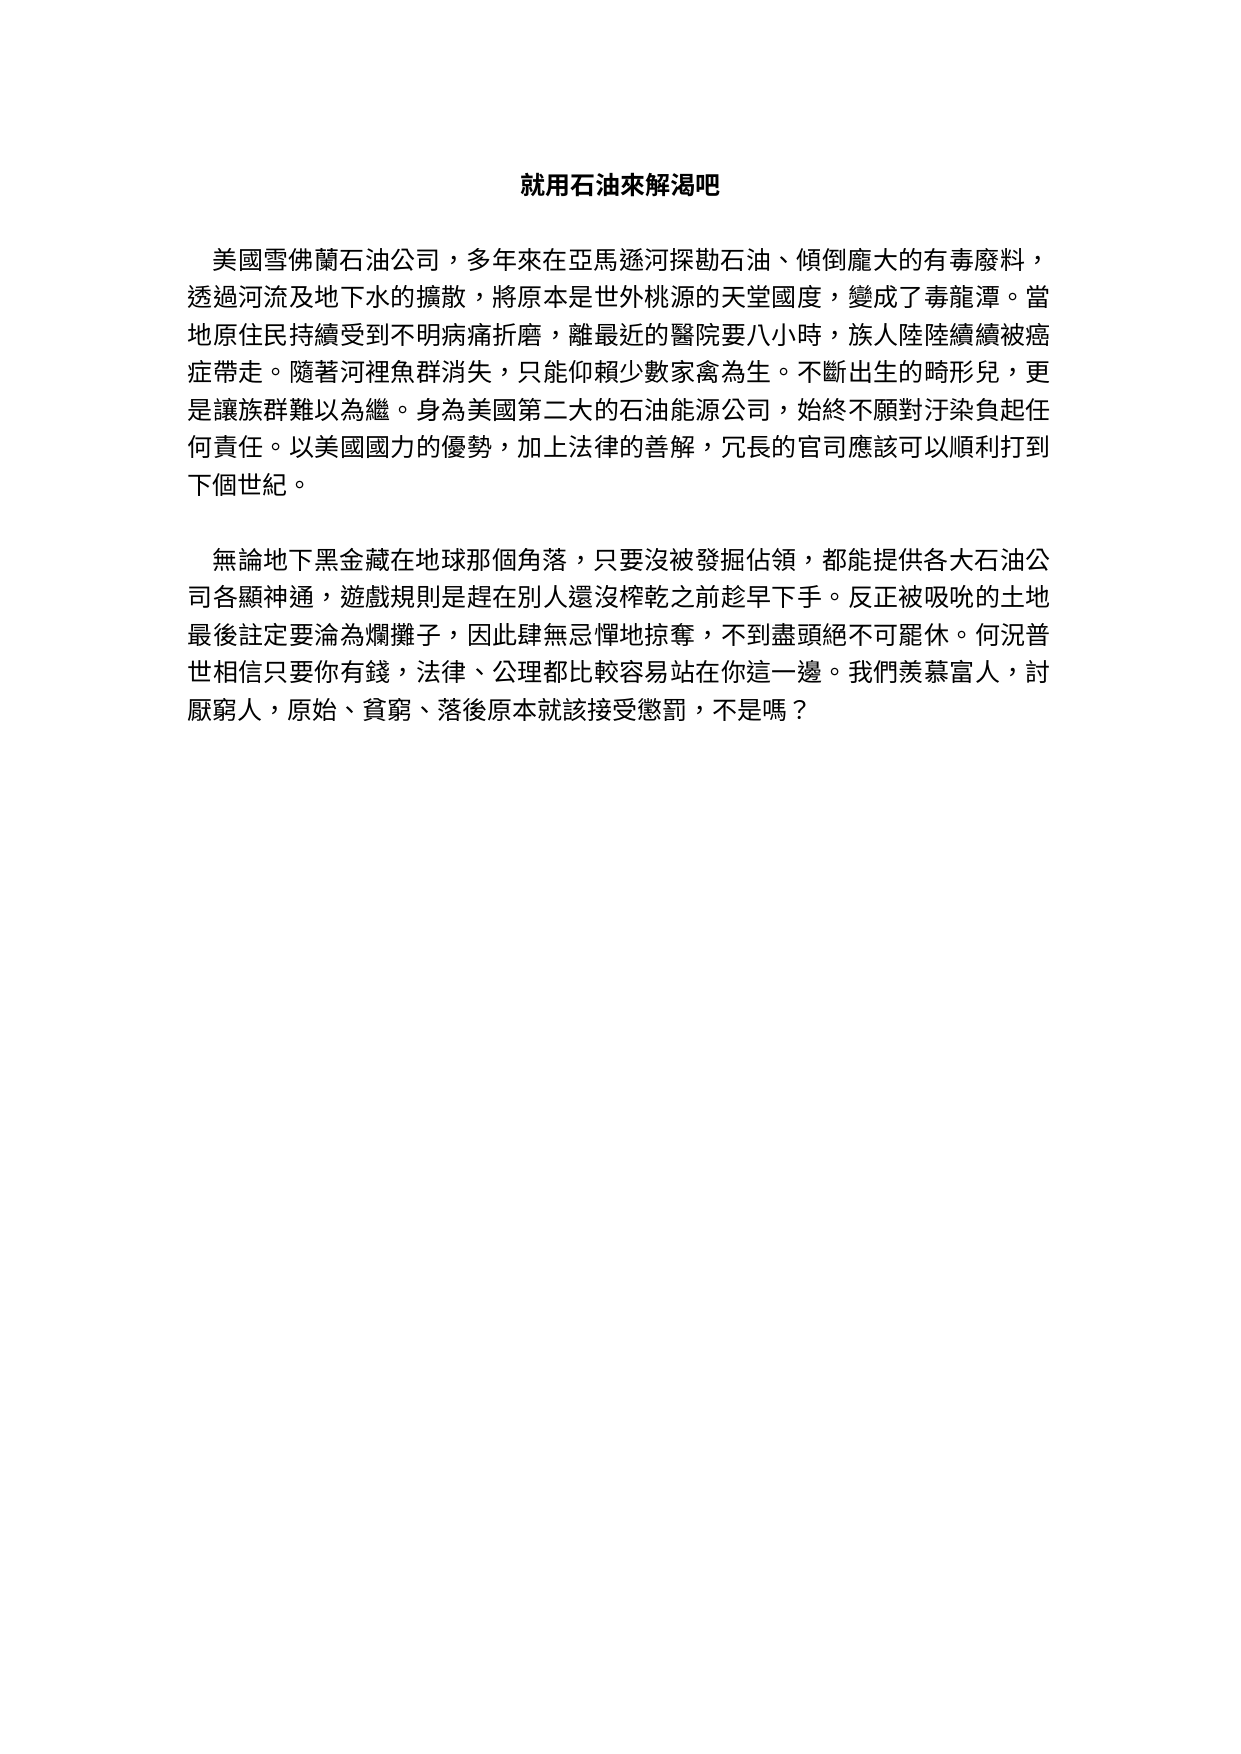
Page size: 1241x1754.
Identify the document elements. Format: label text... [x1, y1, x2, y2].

text 無論地下黑金藏在地球那個角落，只要沒被發掘佔領，都能提供各大石油公司各顯神通，遊戲規則是趕在別人還沒榨乾之前趁早下手。反正被吸吮的土地最後註定要淪為爛攤子，因此肆無忌憚地掠奪，不到盡頭絕不可罷休。何況普世相信只要你有錢，法律、公理都比較容易站在你這一邊。我們羨慕富人，討厭窮人，原始、貧窮、落後原本就該接受懲罰，不是嗎？ [187, 539, 1053, 727]
text 就用石油來解渴吧 [187, 164, 1053, 202]
text 美國雪佛蘭石油公司，多年來在亞馬遜河探勘石油、傾倒龐大的有毒廢料，透過河流及地下水的擴散，將原本是世外桃源的天堂國度，變成了毒龍潭。當地原住民持續受到不明病痛折磨，離最近的醫院要八小時，族人陸陸續續被癌症帶走。隨著河裡魚群消失，只能仰賴少數家禽為生。不斷出生的畸形兒，更是讓族群難以為繼。身為美國第二大的石油能源公司，始終不願對汙染負起任何責任。以美國國力的優勢，加上法律的善解，冗長的官司應該可以順利打到下個世紀。 [187, 239, 1053, 502]
